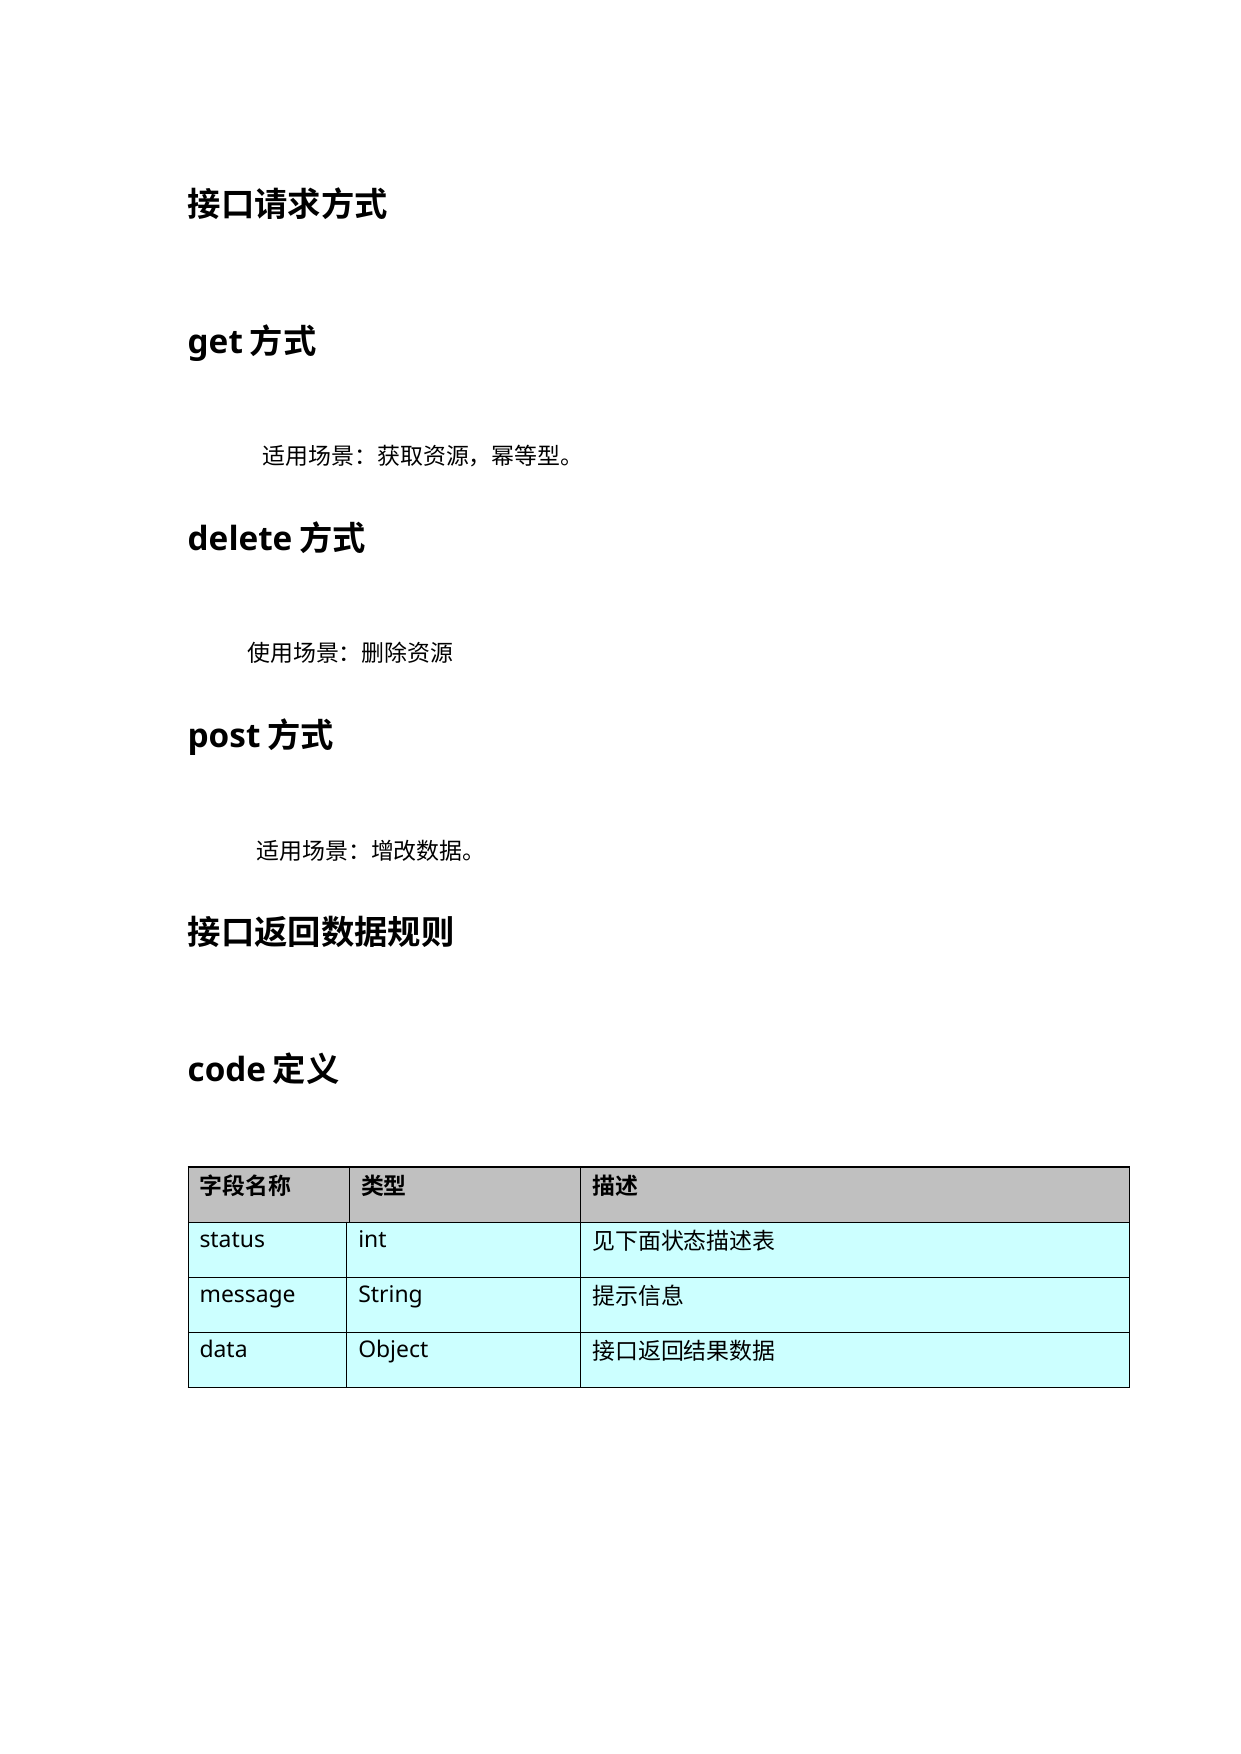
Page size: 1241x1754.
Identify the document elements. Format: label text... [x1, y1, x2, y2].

table_cell status [189, 1223, 346, 1277]
text 适用场景：增改数据。 [187, 832, 1053, 866]
subtitle code定义 [187, 1029, 1053, 1104]
table_cell 提示信息 [581, 1278, 1129, 1332]
table_cell 见下面状态描述表 [581, 1223, 1129, 1277]
table_cell Object [347, 1333, 580, 1387]
table_cell message [189, 1278, 346, 1332]
table_cell data [189, 1333, 346, 1387]
subtitle 接口返回数据规则 [187, 893, 1053, 968]
table_header 类型 [350, 1168, 580, 1222]
table_cell 接口返回结果数据 [581, 1333, 1129, 1387]
subtitle get方式 [187, 301, 1053, 376]
table_header 描述 [581, 1168, 1129, 1222]
text 适用场景：获取资源，幂等型。 [187, 438, 1053, 471]
text 使用场景：删除资源 [187, 635, 1053, 668]
subtitle delete方式 [187, 498, 1053, 573]
table_cell int [347, 1223, 580, 1277]
table_cell String [347, 1278, 580, 1332]
table_header 字段名称 [189, 1168, 349, 1222]
subtitle post方式 [187, 696, 1053, 771]
subtitle 接口请求方式 [187, 164, 1053, 239]
